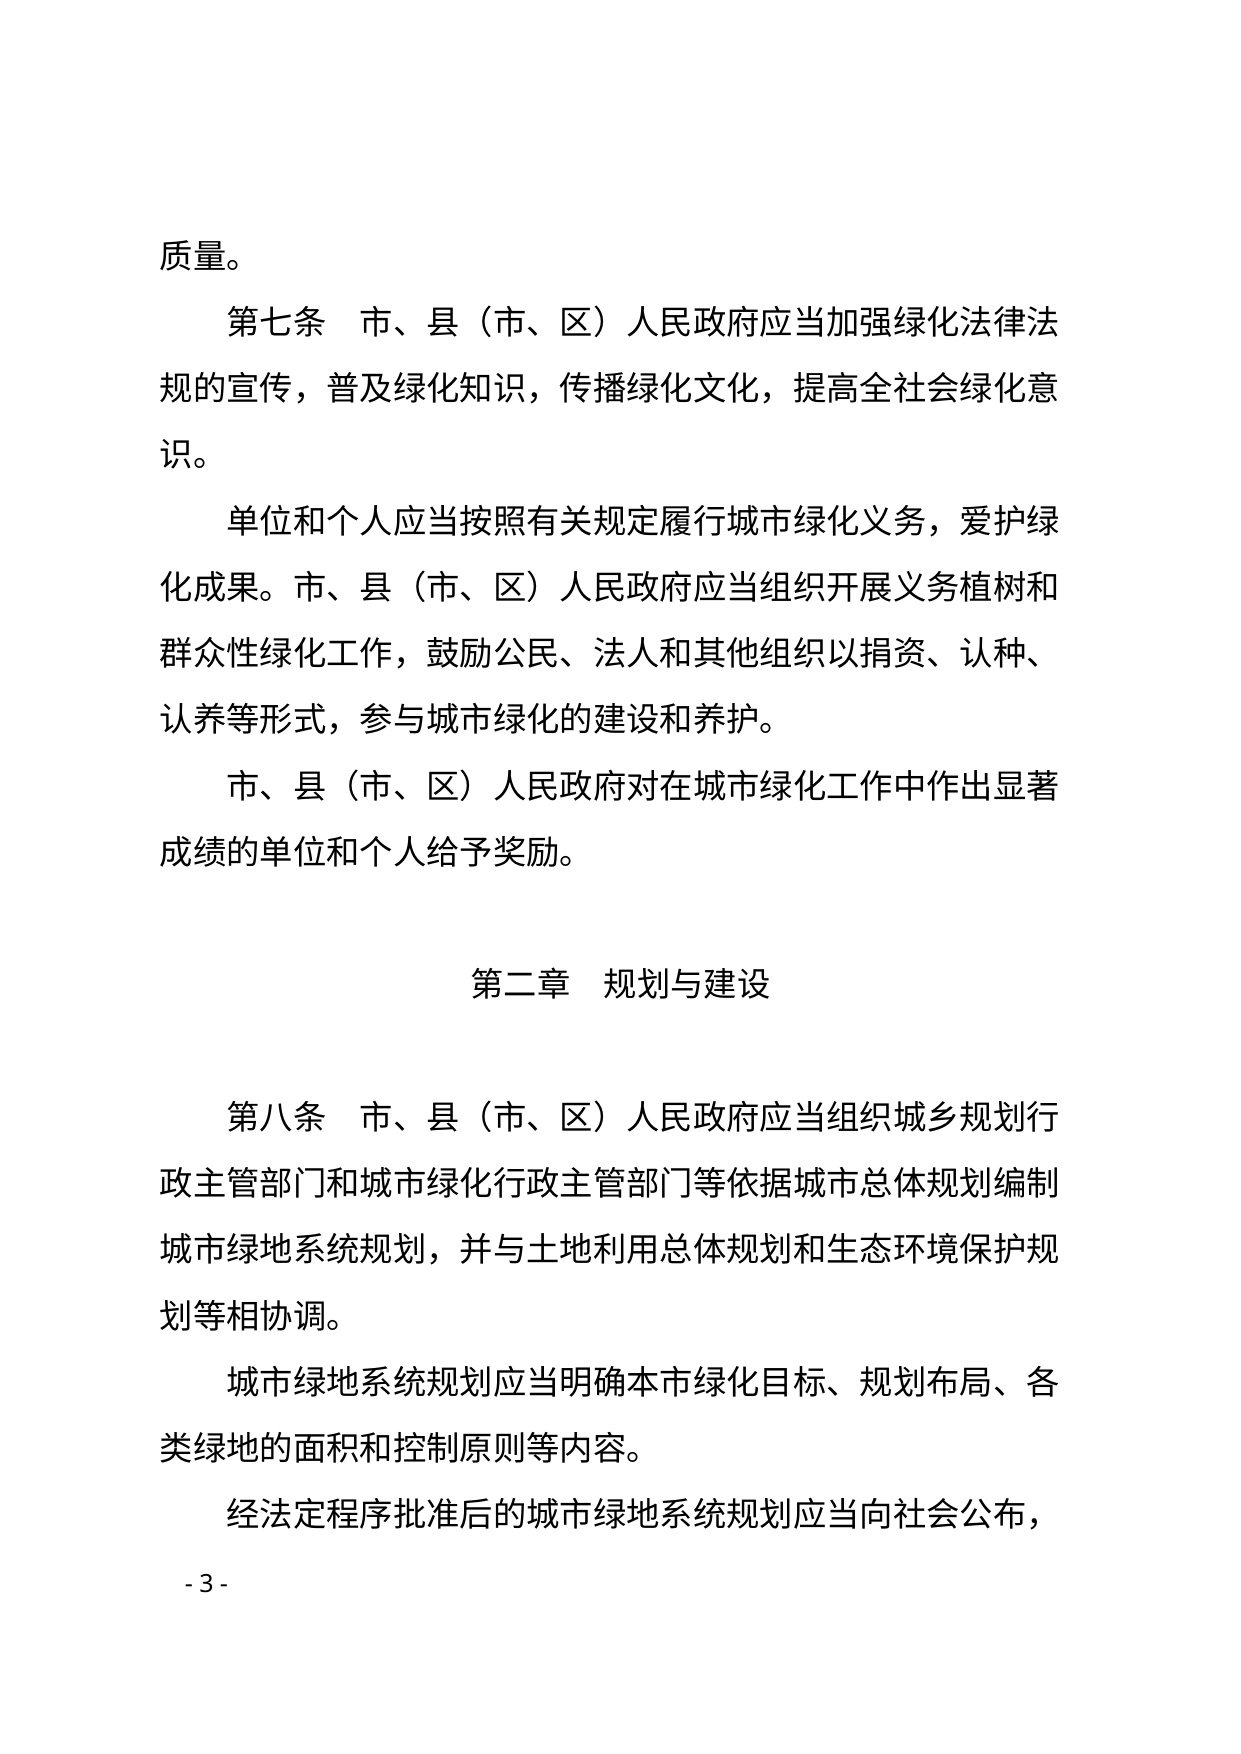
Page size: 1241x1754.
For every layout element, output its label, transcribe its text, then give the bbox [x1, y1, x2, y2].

text 第二章 规划与建设 [159, 949, 1081, 1015]
text 第七条 市、县（市、区）人民政府应当加强绿化法律法规的宣传，普及绿化知识，传播绿化文化，提高全社会绿化意识。 [159, 287, 1081, 485]
text 市、县（市、区）人民政府对在城市绿化工作中作出显著成绩的单位和个人给予奖励。 [159, 750, 1081, 883]
text 单位和个人应当按照有关规定履行城市绿化义务，爱护绿化成果。市、县（市、区）人民政府应当组织开展义务植树和群众性绿化工作，鼓励公民、法人和其他组织以捐资、认种、认养等形式，参与城市绿化的建设和养护。 [159, 485, 1081, 750]
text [159, 220, 1081, 287]
text 第八条 市、县（市、区）人民政府应当组织城乡规划行政主管部门和城市绿化行政主管部门等依据城市总体规划编制城市绿地系统规划，并与土地利用总体规划和生态环境保护规划等相协调。 [159, 1082, 1081, 1347]
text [159, 1479, 1081, 1545]
text 城市绿地系统规划应当明确本市绿化目标、规划布局、各类绿地的面积和控制原则等内容。 [159, 1347, 1081, 1479]
